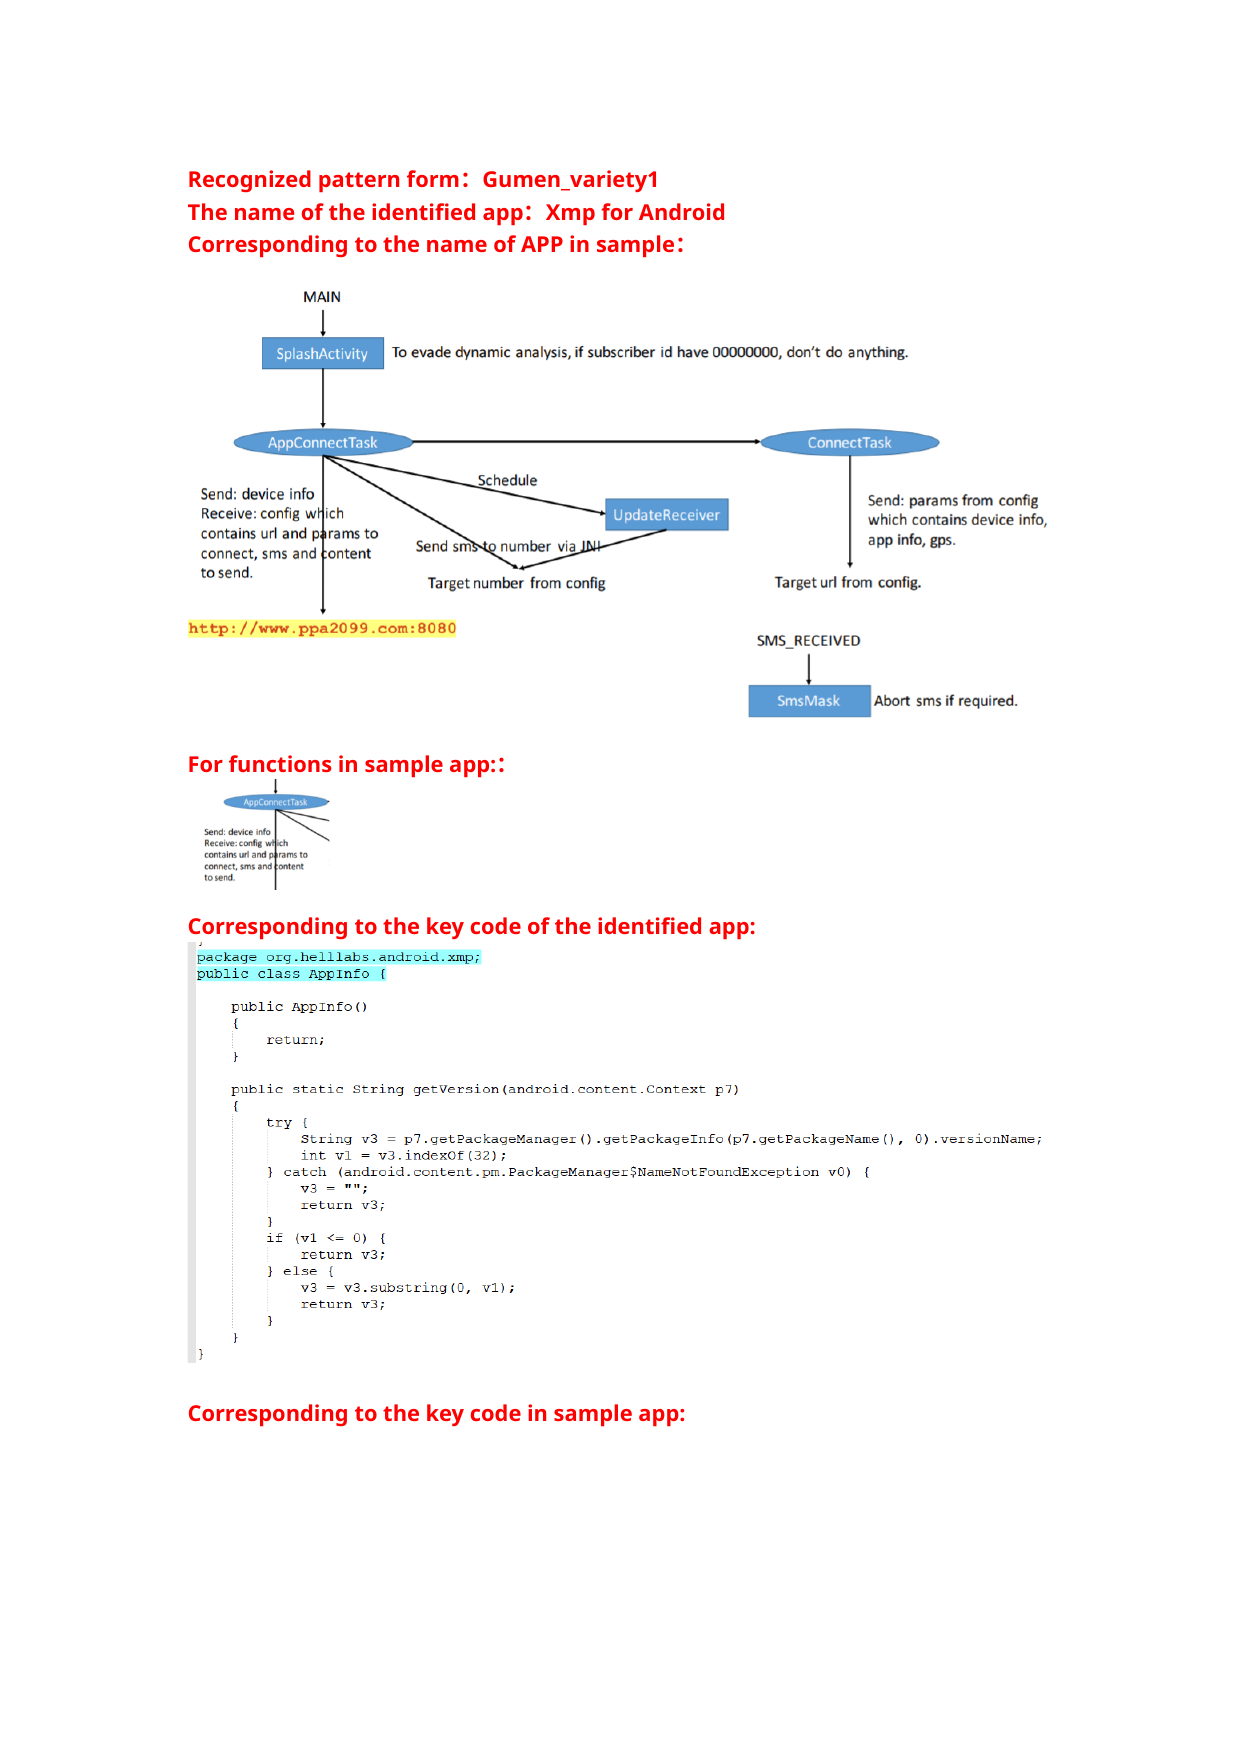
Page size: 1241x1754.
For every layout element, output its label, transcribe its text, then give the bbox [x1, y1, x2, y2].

text Corresponding to the name of APP in sample： [187, 227, 1053, 259]
picture [187, 942, 1053, 1363]
picture [187, 779, 330, 890]
text Corresponding to the key code of the identified app: [187, 909, 1053, 942]
text Corresponding to the key code in sample app: [187, 1397, 1053, 1429]
text The name of the identified app：Xmp for Android [187, 194, 1053, 227]
picture [187, 259, 1053, 725]
text Recognized pattern form：Gumen_variety1 [187, 162, 1053, 194]
text For functions in sample app:： [187, 747, 1053, 779]
